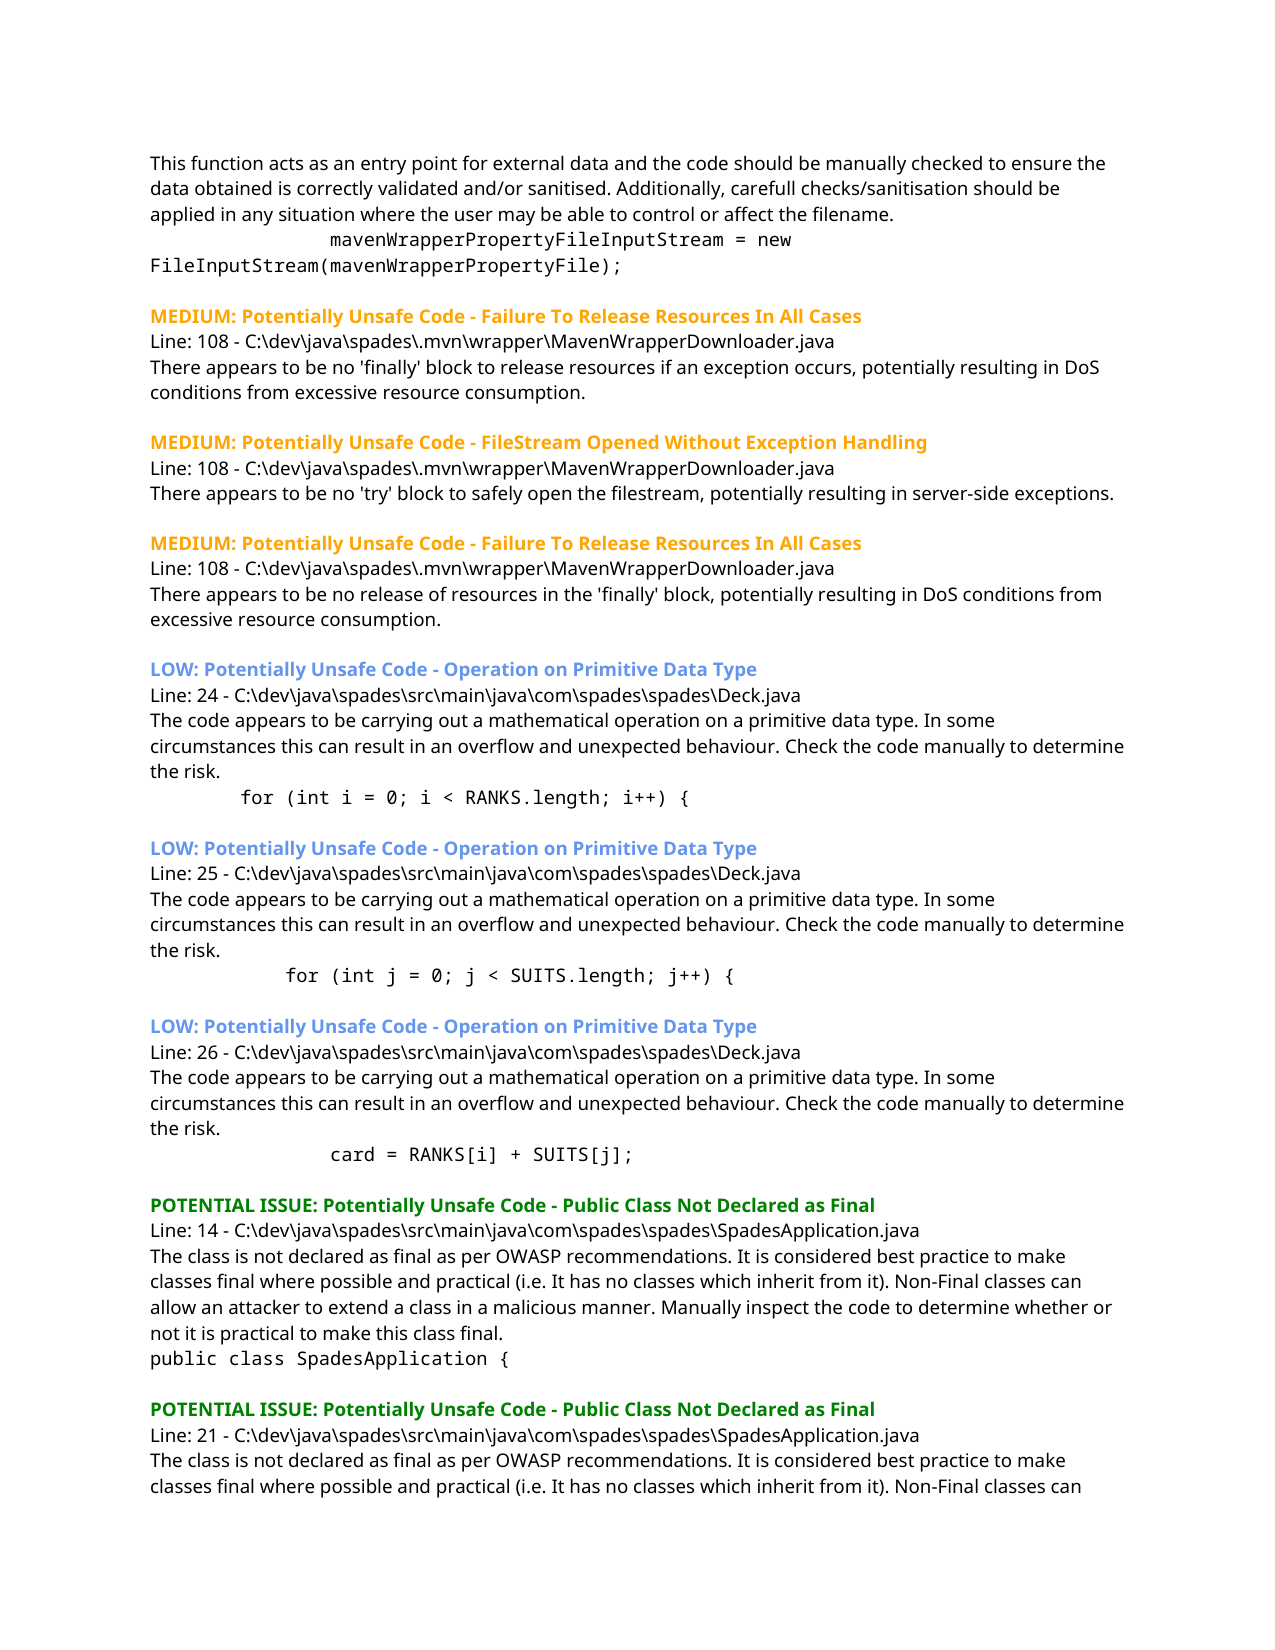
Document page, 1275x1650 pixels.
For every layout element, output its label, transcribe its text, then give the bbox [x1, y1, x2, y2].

text Line: 108 - C:\dev\java\spades\.mvn\wrapper\MavenWrapperDownloader.java [150, 329, 1125, 354]
text card = RANKS[i] + SUITS[j]; [150, 1141, 1125, 1167]
text There appears to be no release of resources in the 'finally' block, potentially resulting in DoS conditions from excessive resource consumption. [150, 581, 1125, 632]
text MEDIUM: Potentially Unsafe Code - Failure To Release Resources In All Cases [150, 303, 1125, 329]
text LOW: Potentially Unsafe Code - Operation on Primitive Data Type [150, 656, 1125, 682]
text Line: 24 - C:\dev\java\spades\src\main\java\com\spades\spades\Deck.java [150, 682, 1125, 707]
text POTENTIAL ISSUE: Potentially Unsafe Code - Public Class Not Declared as Final [150, 1192, 1125, 1218]
text The code appears to be carrying out a mathematical operation on a primitive data type. In some circumstances this can result in an overflow and unexpected behaviour. Check the code manually to determine the risk. [150, 707, 1125, 784]
text for (int i = 0; i < RANKS.length; i++) { [150, 784, 1125, 809]
text Line: 14 - C:\dev\java\spades\src\main\java\com\spades\spades\SpadesApplication.java [150, 1218, 1125, 1243]
text mavenWrapperPropertyFileInputStream = new FileInputStream(mavenWrapperPropertyFile); [150, 227, 1125, 278]
text There appears to be no 'finally' block to release resources if an exception occurs, potentially resulting in DoS conditions from excessive resource consumption. [150, 354, 1125, 405]
text for (int j = 0; j < SUITS.length; j++) { [150, 963, 1125, 988]
text Line: 26 - C:\dev\java\spades\src\main\java\com\spades\spades\Deck.java [150, 1039, 1125, 1065]
text POTENTIAL ISSUE: Potentially Unsafe Code - Public Class Not Declared as Final [150, 1396, 1125, 1422]
text LOW: Potentially Unsafe Code - Operation on Primitive Data Type [150, 835, 1125, 861]
text Line: 108 - C:\dev\java\spades\.mvn\wrapper\MavenWrapperDownloader.java [150, 556, 1125, 581]
text The code appears to be carrying out a mathematical operation on a primitive data type. In some circumstances this can result in an overflow and unexpected behaviour. Check the code manually to determine the risk. [150, 886, 1125, 963]
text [150, 1447, 1125, 1498]
text public class SpadesApplication { [150, 1345, 1125, 1371]
text MEDIUM: Potentially Unsafe Code - Failure To Release Resources In All Cases [150, 530, 1125, 556]
text Line: 21 - C:\dev\java\spades\src\main\java\com\spades\spades\SpadesApplication.java [150, 1422, 1125, 1447]
text Line: 108 - C:\dev\java\spades\.mvn\wrapper\MavenWrapperDownloader.java [150, 455, 1125, 480]
text MEDIUM: Potentially Unsafe Code - FileStream Opened Without Exception Handling [150, 429, 1125, 455]
text The code appears to be carrying out a mathematical operation on a primitive data type. In some circumstances this can result in an overflow and unexpected behaviour. Check the code manually to determine the risk. [150, 1065, 1125, 1141]
text LOW: Potentially Unsafe Code - Operation on Primitive Data Type [150, 1014, 1125, 1039]
text Line: 25 - C:\dev\java\spades\src\main\java\com\spades\spades\Deck.java [150, 861, 1125, 886]
text There appears to be no 'try' block to safely open the filestream, potentially resulting in server-side exceptions. [150, 480, 1125, 506]
